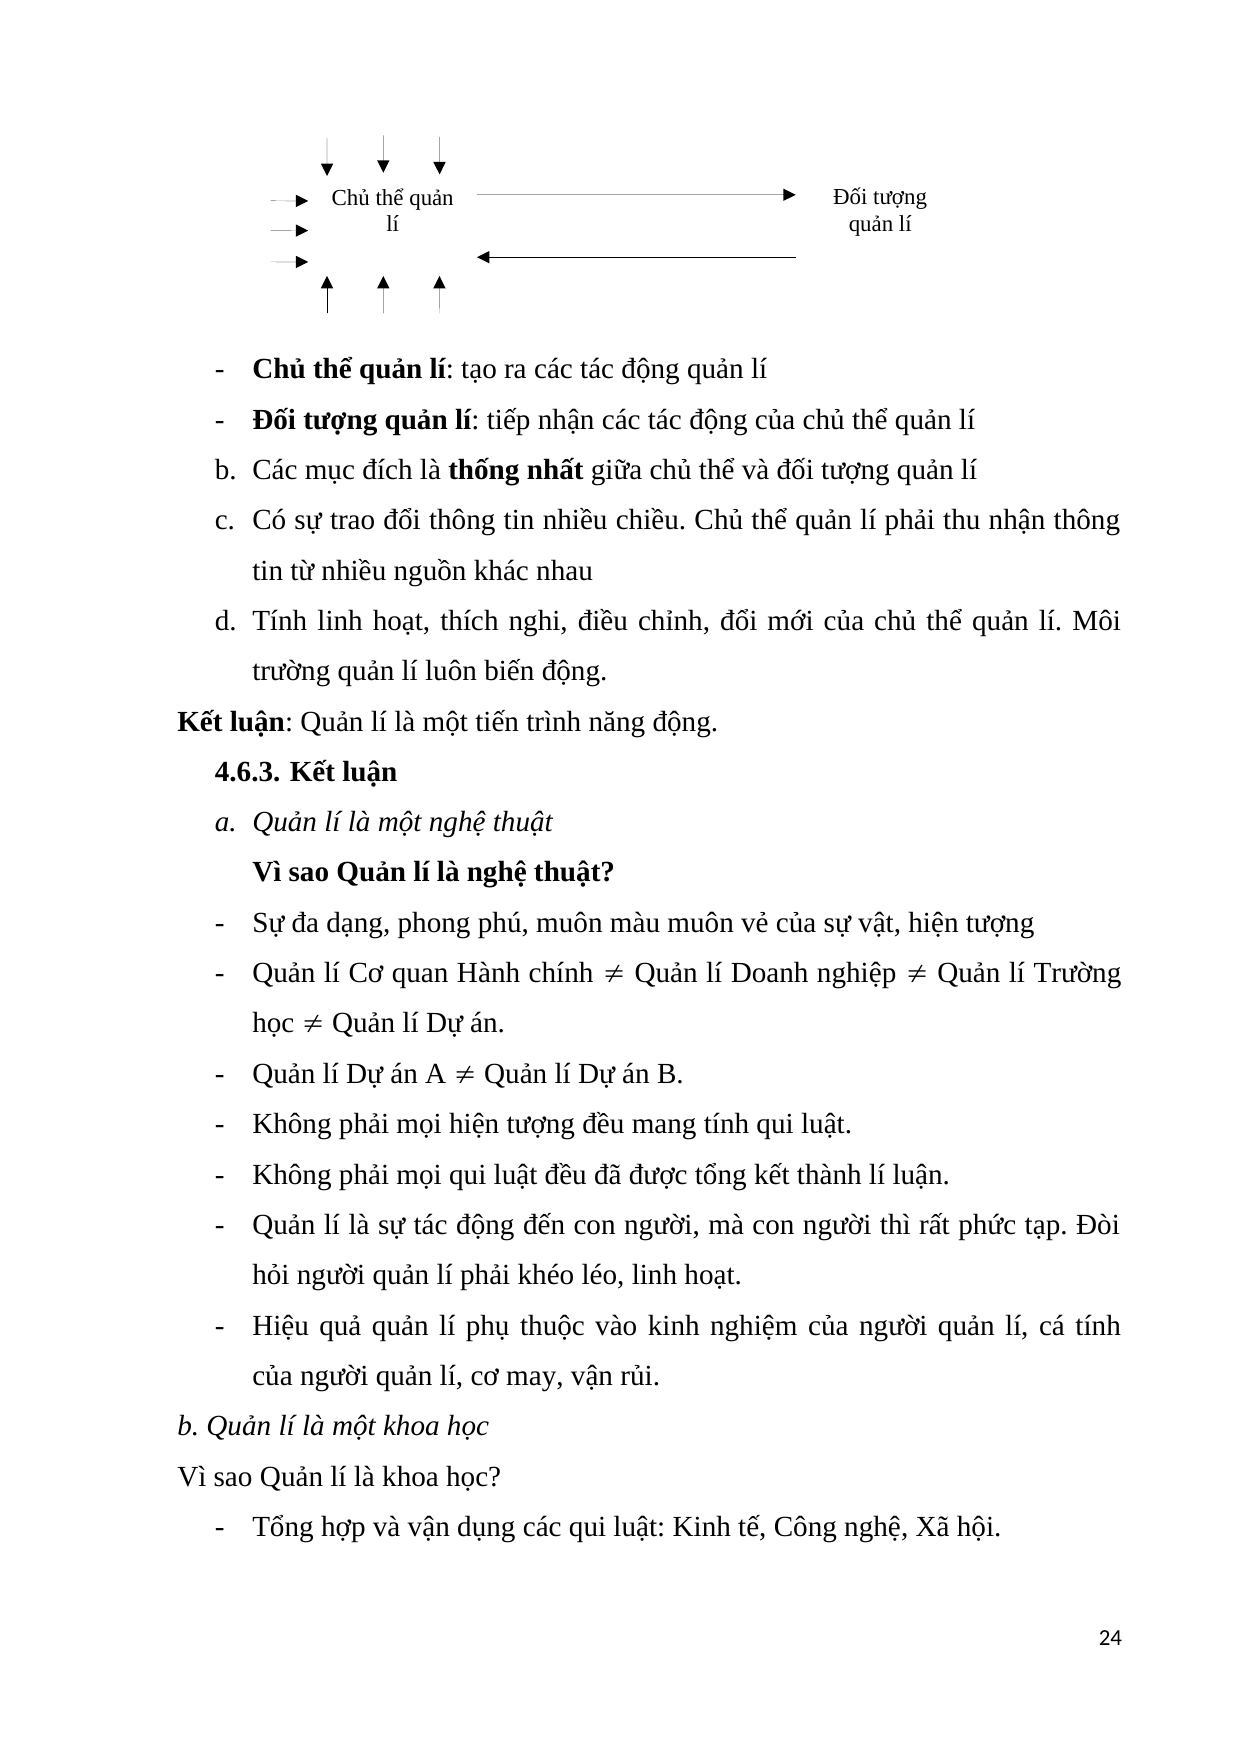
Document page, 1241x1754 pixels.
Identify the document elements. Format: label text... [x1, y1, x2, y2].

list Tổng hợp và vận dụng các qui luật: Kinh tế, Công nghệ, Xã hội. [214, 1509, 1122, 1542]
text Vì sao Quản lí là nghệ thuật? [177, 854, 1122, 888]
list Kết luận [214, 754, 1122, 787]
list Có sự trao đổi thông tin nhiều chiều. Chủ thể quản lí phải thu nhận thông tin từ nhiều nguồn khác nhau [214, 502, 1122, 586]
list Tính linh hoạt, thích nghi, điều chỉnh, đổi mới của chủ thể quản lí. Môi trường quản lí luôn biến động. [214, 603, 1122, 687]
list Không phải mọi hiện tượng đều mang tính qui luật. [214, 1106, 1122, 1140]
list Quản lí là một nghệ thuật [214, 804, 1122, 838]
list Hiệu quả quản lí phụ thuộc vào kinh nghiệm của người quản lí, cá tính của người quản lí, cơ may, vận rủi. [214, 1308, 1122, 1392]
list Chủ thể quản lí: tạo ra các tác động quản lí [214, 351, 1122, 385]
list Không phải mọi qui luật đều đã được tổng kết thành lí luận. [214, 1157, 1122, 1190]
text Kết luận: Quản lí là một tiến trình năng động. [177, 704, 1122, 737]
list Quản lí là sự tác động đến con người, mà con người thì rất phức tạp. Đòi hỏi người quản lí phải khéo léo, linh hoạt. [214, 1207, 1122, 1291]
list Quản lí Cơ quan Hành chính Quản lí Doanh nghiệp Quản lí Trường học Quản lí Dự án. [214, 955, 1122, 1039]
list Đối tượng quản lí: tiếp nhận các tác động của chủ thể quản lí [214, 402, 1122, 435]
list Các mục đích là thống nhất giữa chủ thể và đối tượng quản lí [214, 452, 1122, 486]
text Vì sao Quản lí là khoa học? [177, 1459, 1122, 1492]
text b. Quản lí là một khoa học [177, 1408, 1122, 1442]
list Quản lí Dự án A Quản lí Dự án B. [214, 1056, 1122, 1090]
list Sự đa dạng, phong phú, muôn màu muôn vẻ của sự vật, hiện tượng [214, 905, 1122, 938]
